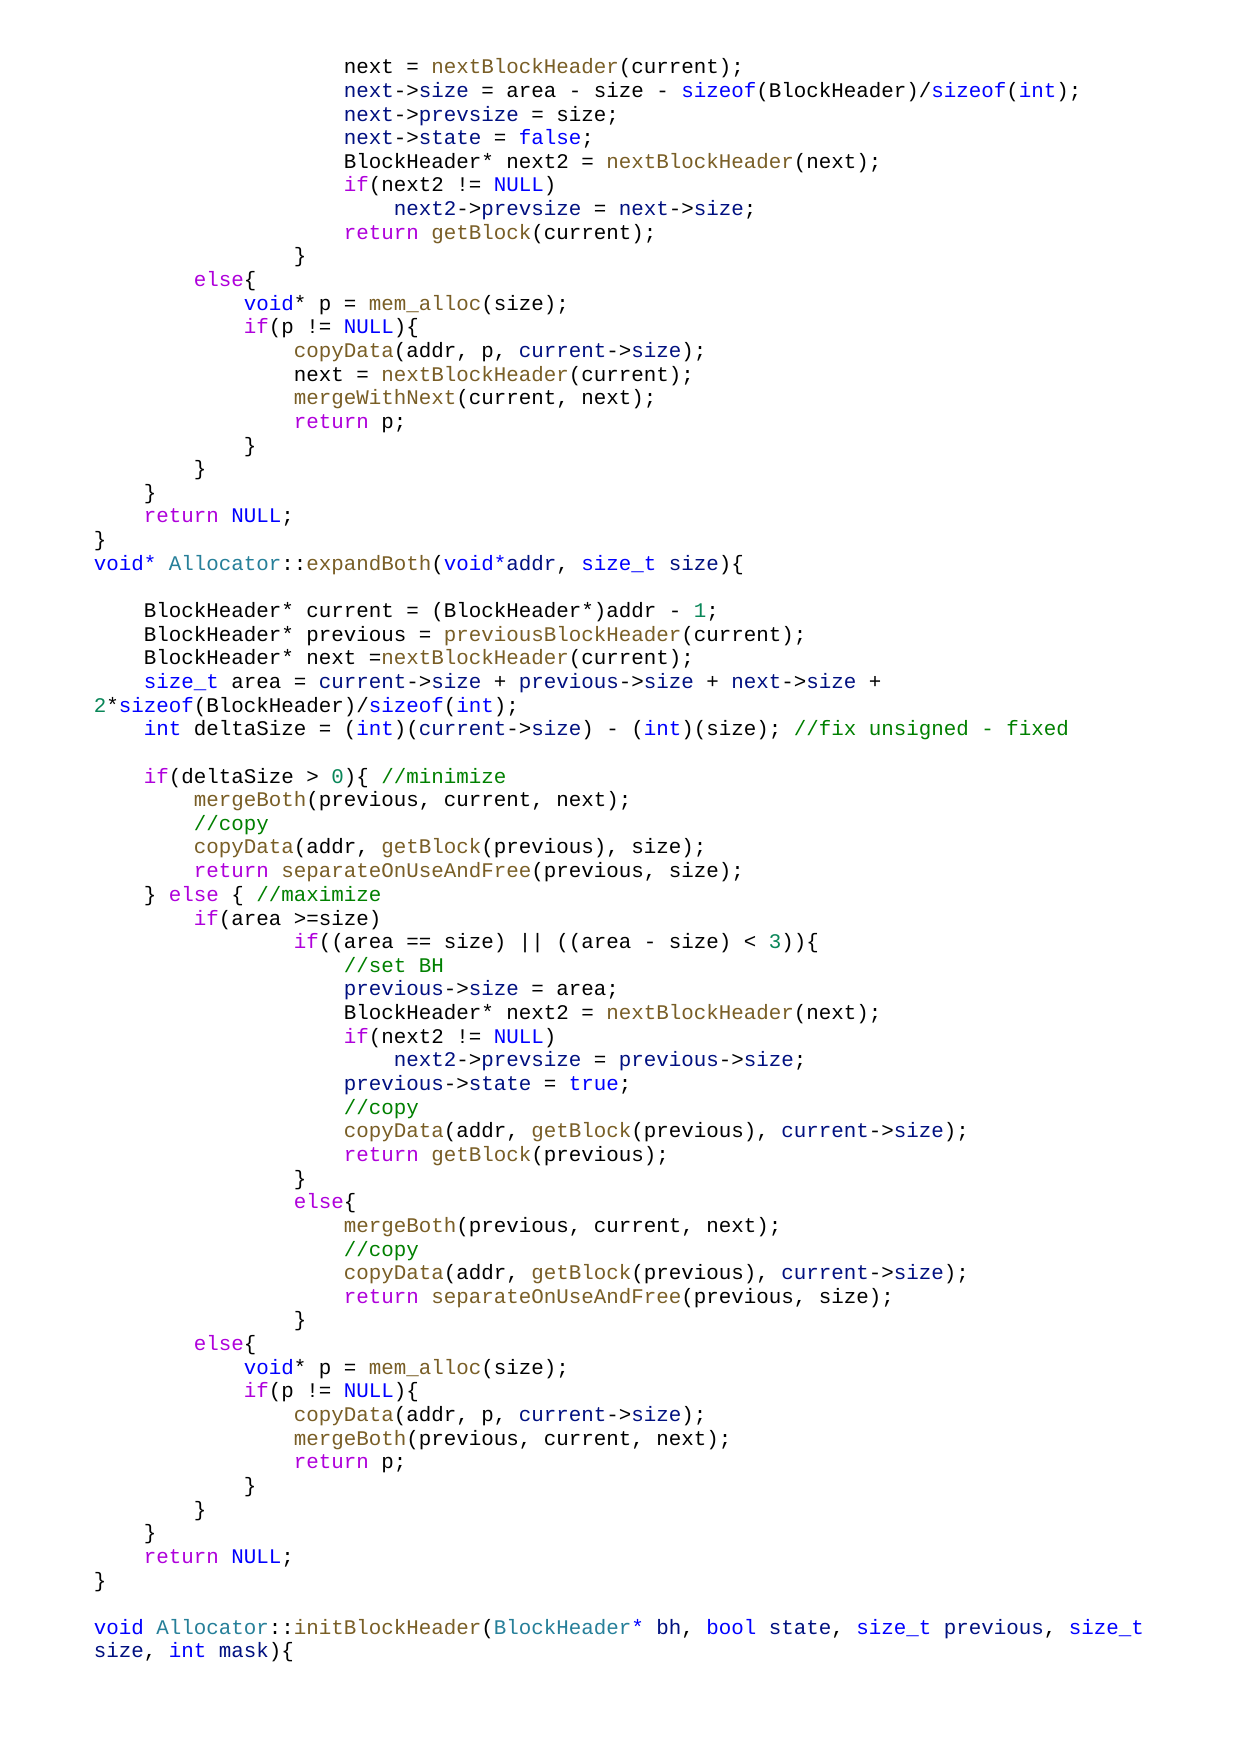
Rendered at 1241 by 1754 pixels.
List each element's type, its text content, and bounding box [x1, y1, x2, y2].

text //set BH [94, 955, 1152, 978]
text if(area >=size) [94, 907, 1152, 931]
text BlockHeader* previous = previousBlockHeader(current); [94, 624, 1152, 647]
text return NULL; [94, 1546, 1152, 1569]
text //copy [94, 1097, 1152, 1120]
text mergeBoth(previous, current, next); [94, 789, 1152, 813]
text void* Allocator::expandBoth(void*addr, size_t size){ [94, 553, 1152, 576]
text mergeBoth(previous, current, next); [94, 1428, 1152, 1451]
text } else { //maximize [94, 884, 1152, 907]
text copyData(addr, p, current->size); [94, 1404, 1152, 1428]
text copyData(addr, getBlock(previous), current->size); [94, 1262, 1152, 1286]
text return NULL; [94, 506, 1152, 529]
text } [94, 529, 1152, 553]
text } [94, 458, 1152, 482]
text //copy [94, 813, 1152, 837]
text } [94, 1475, 1152, 1499]
text BlockHeader* next2 = nextBlockHeader(next); [94, 1002, 1152, 1026]
text } [94, 245, 1152, 269]
text BlockHeader* next =nextBlockHeader(current); [94, 647, 1152, 671]
text else{ [94, 1333, 1152, 1357]
text } [94, 1168, 1152, 1191]
text else{ [94, 1191, 1152, 1215]
text BlockHeader* current = (BlockHeader*)addr - 1; [94, 600, 1152, 624]
text next->prevsize = size; [94, 103, 1152, 127]
text next->state = false; [94, 127, 1152, 151]
text } [94, 1309, 1152, 1333]
text copyData(addr, getBlock(previous), size); [94, 837, 1152, 860]
text BlockHeader* next2 = nextBlockHeader(next); [94, 151, 1152, 174]
text next2->prevsize = previous->size; [94, 1049, 1152, 1073]
text copyData(addr, getBlock(previous), current->size); [94, 1120, 1152, 1144]
text } [94, 1499, 1152, 1522]
text if(p != NULL){ [94, 1380, 1152, 1404]
text previous->state = true; [94, 1073, 1152, 1097]
text //copy [94, 1238, 1152, 1262]
text next2->prevsize = next->size; [94, 198, 1152, 222]
text if(next2 != NULL) [94, 174, 1152, 198]
text return p; [94, 1451, 1152, 1475]
text next = nextBlockHeader(current); [94, 364, 1152, 387]
text } [94, 1569, 1152, 1593]
text void* p = mem_alloc(size); [94, 293, 1152, 316]
text previous->size = area; [94, 978, 1152, 1002]
text if(next2 != NULL) [94, 1026, 1152, 1049]
text mergeBoth(previous, current, next); [94, 1215, 1152, 1238]
text return p; [94, 411, 1152, 434]
text mergeWithNext(current, next); [94, 387, 1152, 411]
text return separateOnUseAndFree(previous, size); [94, 860, 1152, 884]
text return getBlock(current); [94, 222, 1152, 245]
text if((area == size) || ((area - size) < 3)){ [94, 931, 1152, 955]
text next->size = area - size - sizeof(BlockHeader)/sizeof(int); [94, 80, 1152, 103]
text } [94, 434, 1152, 458]
text void Allocator::initBlockHeader(BlockHeader* bh, bool state, size_t previous, size_t size, int mask){ [94, 1617, 1152, 1664]
text return separateOnUseAndFree(previous, size); [94, 1286, 1152, 1309]
text else{ [94, 269, 1152, 293]
text } [94, 482, 1152, 506]
text } [94, 1522, 1152, 1546]
text if(p != NULL){ [94, 316, 1152, 340]
text int deltaSize = (int)(current->size) - (int)(size); //fix unsigned - fixed [94, 718, 1152, 742]
text return getBlock(previous); [94, 1144, 1152, 1168]
text next = nextBlockHeader(current); [94, 56, 1152, 80]
text if(deltaSize > 0){ //minimize [94, 766, 1152, 789]
text copyData(addr, p, current->size); [94, 340, 1152, 364]
text size_t area = current->size + previous->size + next->size + 2*sizeof(BlockHeader)/sizeof(int); [94, 671, 1152, 718]
text void* p = mem_alloc(size); [94, 1357, 1152, 1380]
